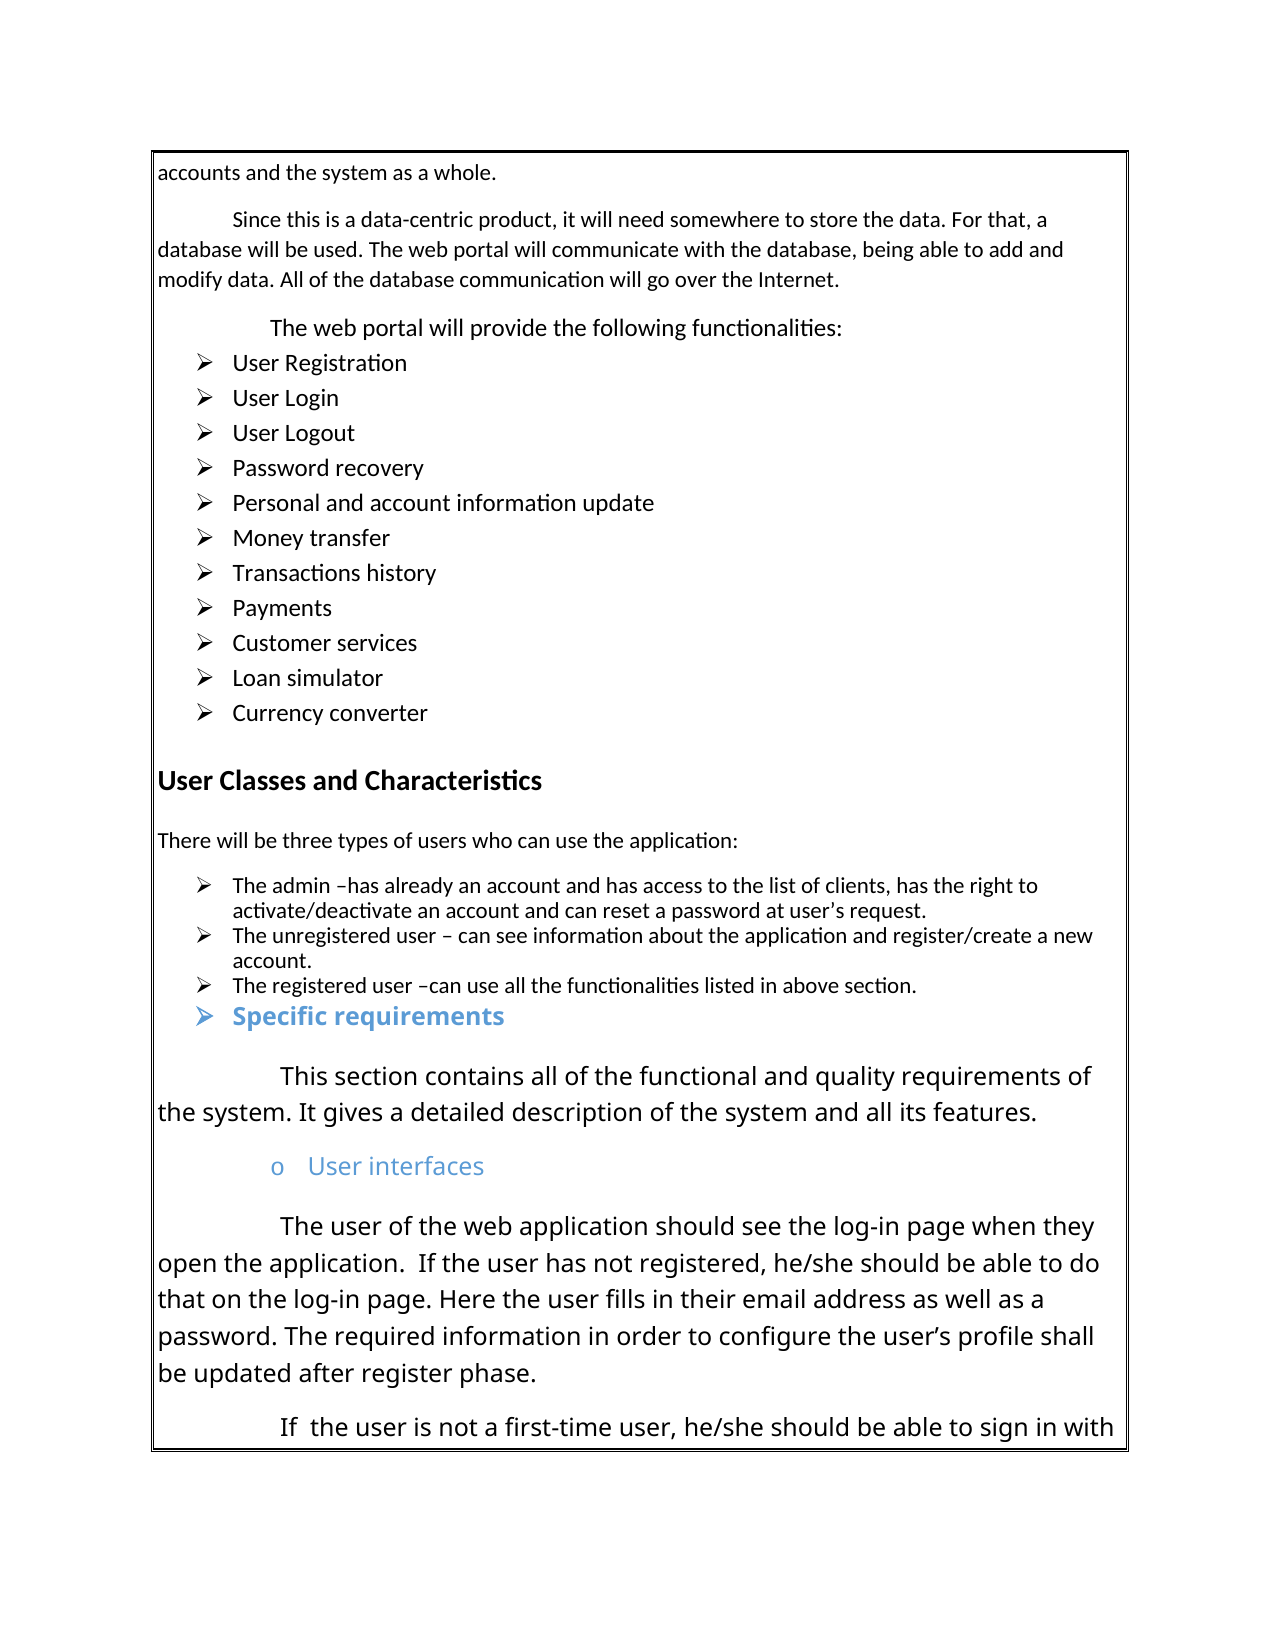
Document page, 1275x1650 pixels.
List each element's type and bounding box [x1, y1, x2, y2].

table_cell [154, 153, 1126, 1448]
